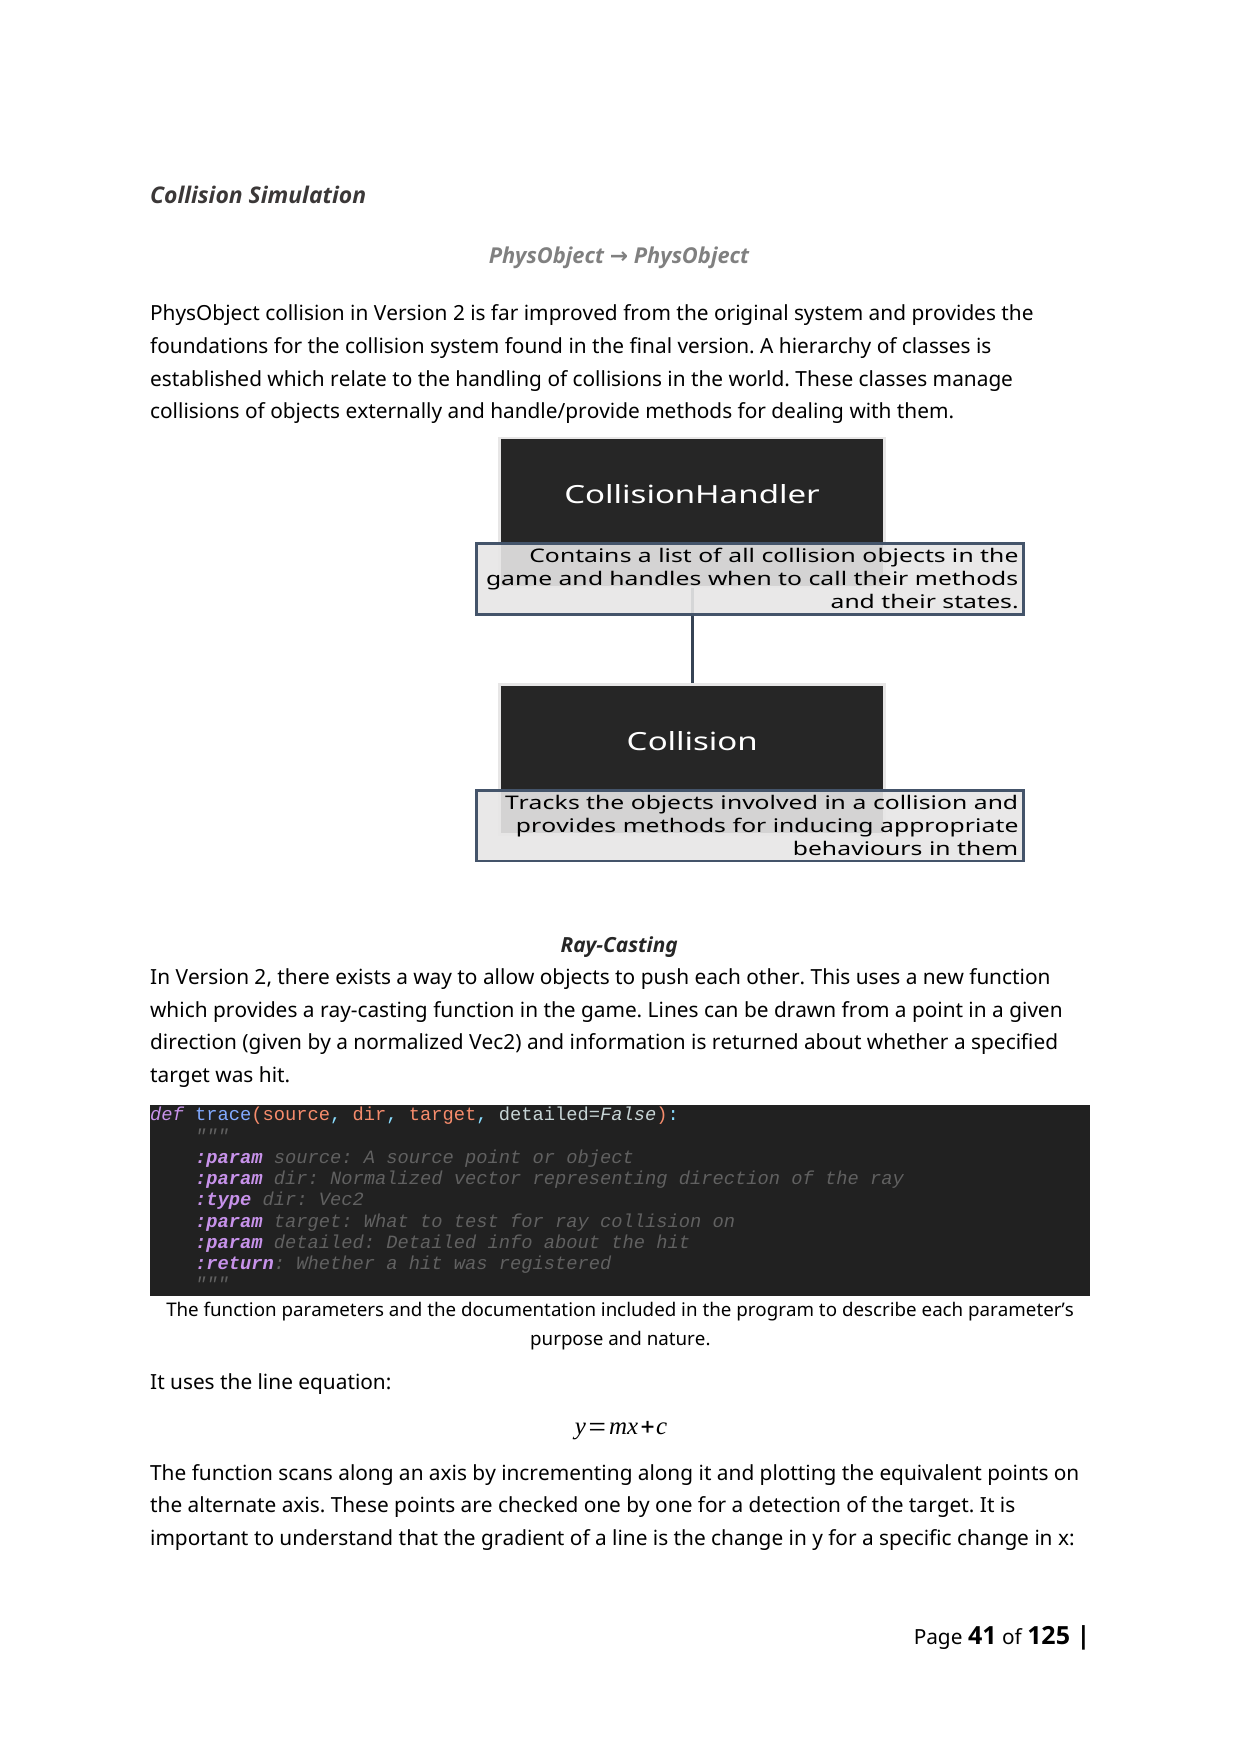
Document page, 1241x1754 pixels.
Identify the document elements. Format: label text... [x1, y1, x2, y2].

text It uses the line equation: [150, 1367, 1090, 1396]
text PhysObject collision in Version 2 is far improved from the original system and provides the foundations for the collision system found in the final version. A hierarchy of classes is established which relate to the handling of collisions in the world. These classes manage collisions of objects externally and handle/provide methods for dealing with them. [150, 298, 1090, 425]
subtitle Ray-Casting [150, 930, 1090, 958]
subtitle Collision Simulation [150, 179, 1090, 210]
subtitle PhysObject → PhysObject [150, 239, 1090, 269]
text The function scans along an axis by incrementing along it and plotting the equivalent points on the alternate axis. These points are checked one by one for a detection of the target. It is important to understand that the gradient of a line is the change in y for a specific change in x: [150, 1458, 1090, 1551]
text def trace(source, dir, target, detailed=False): """ :param source: A source point or object :param dir: Normalized vector representing direction of the ray :type dir: Vec2 :param target: What to test for ray collision on :param detailed: Detailed info about the hit :return: Whether a hit was registered """ [150, 1105, 1090, 1296]
text The function parameters and the documentation included in the program to describe each parameter’s purpose and nature. [150, 1296, 1090, 1351]
text In Version 2, there exists a way to allow objects to push each other. This uses a new function which provides a ray-casting function in the game. Lines can be drawn from a point in a given direction (given by a normalized Vec2) and information is returned about whether a specified target was hit. [150, 962, 1090, 1088]
